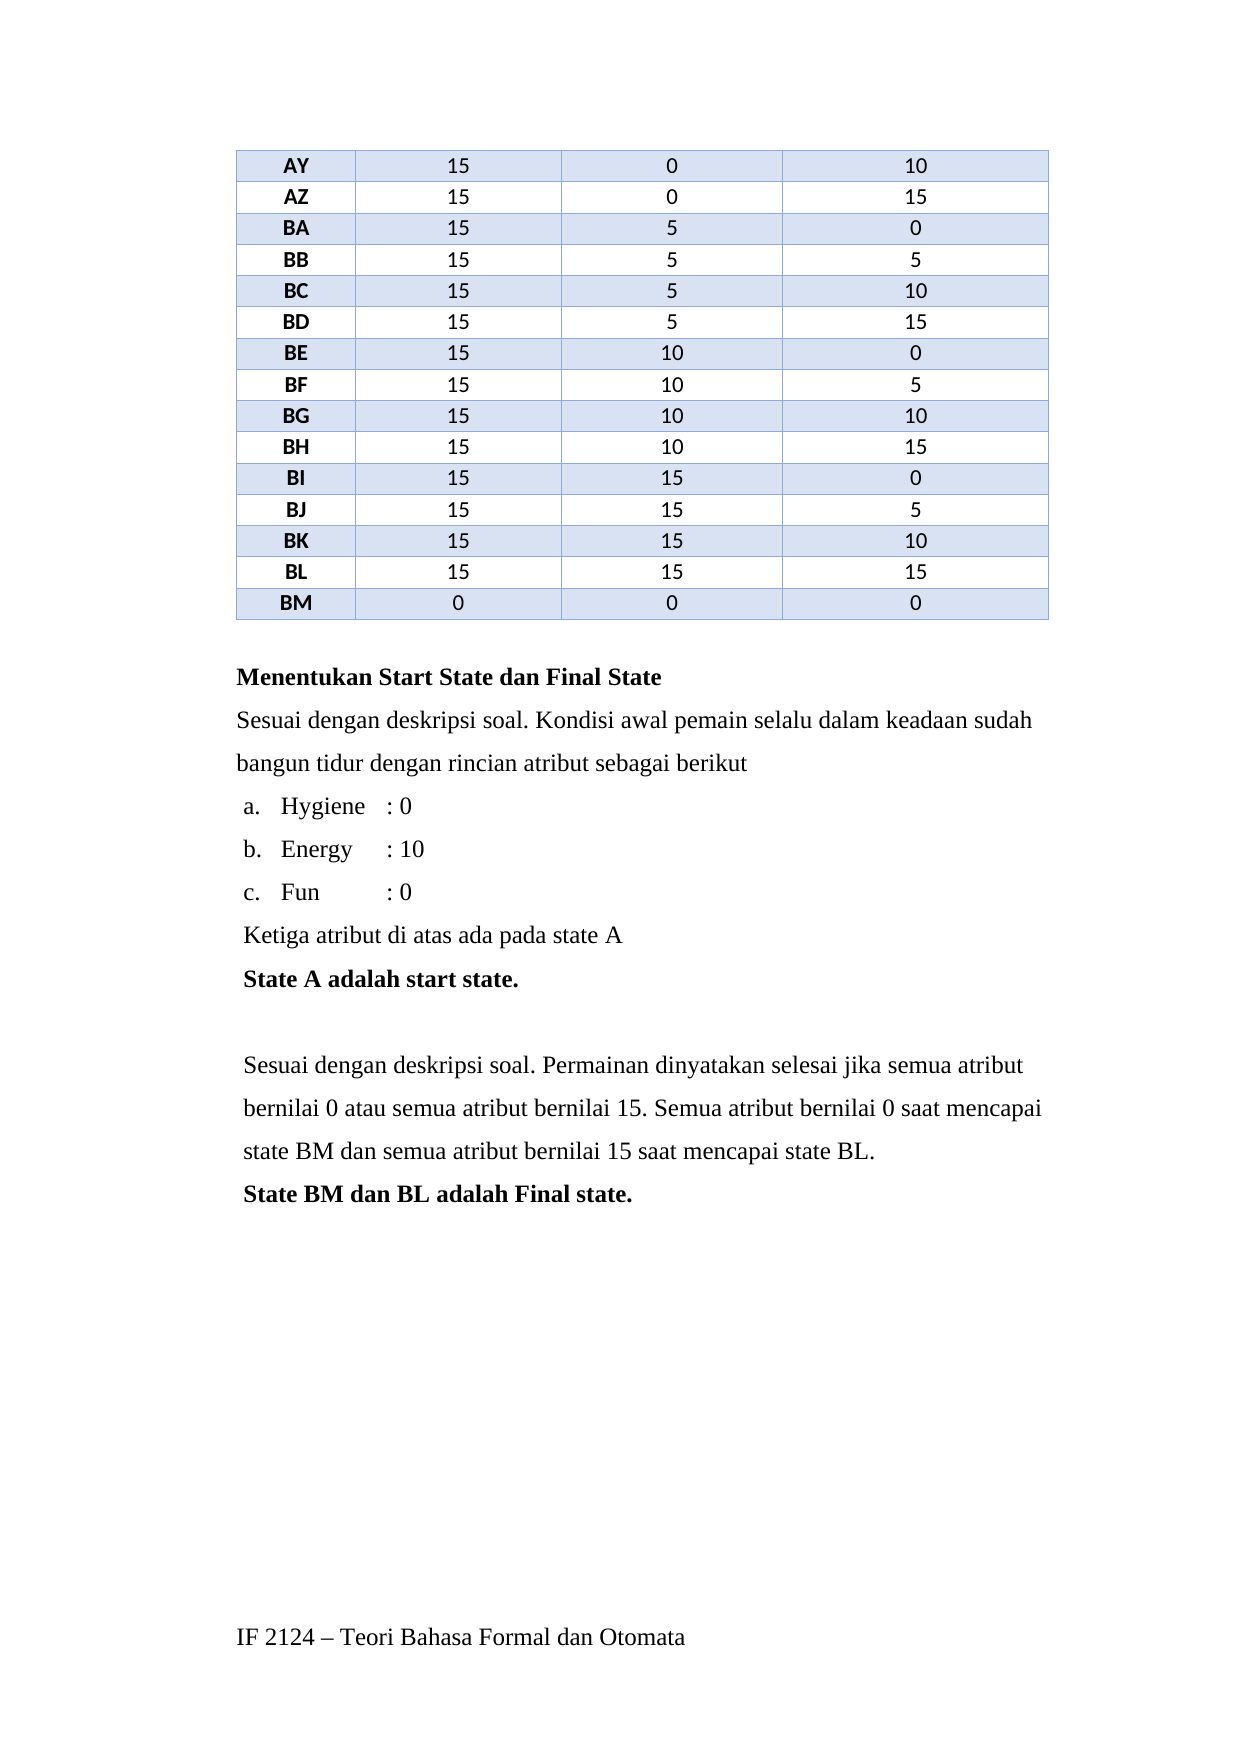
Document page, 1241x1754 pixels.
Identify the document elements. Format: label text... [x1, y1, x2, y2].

table_cell 15 [356, 276, 561, 306]
table_cell 15 [356, 370, 561, 400]
list Energy : 10 [243, 834, 1090, 863]
table_cell 15 [562, 526, 782, 556]
table_cell 5 [562, 307, 782, 337]
table_cell 15 [356, 526, 561, 556]
table_cell 15 [356, 339, 561, 369]
table_cell 5 [783, 495, 1048, 525]
table_cell 0 [783, 464, 1048, 494]
list Fun : 0 [243, 877, 1090, 906]
table_cell 15 [356, 495, 561, 525]
table_cell BF [237, 370, 355, 400]
table_cell 10 [562, 370, 782, 400]
table_cell 10 [783, 401, 1048, 431]
text Sesuai dengan deskripsi soal. Kondisi awal pemain selalu dalam keadaan sudah bangun tidur dengan rincian atribut sebagai berikut [236, 705, 1090, 777]
table_cell 15 [356, 401, 561, 431]
table_cell BE [237, 339, 355, 369]
table_cell 15 [562, 464, 782, 494]
table_cell 0 [562, 151, 782, 181]
table_cell BI [237, 464, 355, 494]
table_cell 15 [783, 182, 1048, 212]
table_cell 15 [356, 214, 561, 244]
table_cell 15 [356, 464, 561, 494]
table_cell 10 [562, 339, 782, 369]
table_cell 0 [562, 182, 782, 212]
table_cell 15 [783, 307, 1048, 337]
table_cell 15 [356, 557, 561, 587]
table_cell 10 [562, 432, 782, 462]
table_cell BB [237, 245, 355, 275]
table_cell 15 [356, 307, 561, 337]
table_cell AY [237, 151, 355, 181]
table_cell 15 [562, 557, 782, 587]
table_cell AZ [237, 182, 355, 212]
text State BM dan BL adalah Final state. [243, 1179, 1090, 1208]
table_cell 0 [562, 589, 782, 619]
list Hygiene : 0 [243, 791, 1090, 820]
table_cell 0 [356, 589, 561, 619]
table_cell 15 [356, 432, 561, 462]
table_cell BD [237, 307, 355, 337]
table_cell 10 [783, 276, 1048, 306]
table_cell 10 [783, 526, 1048, 556]
table_cell 15 [783, 432, 1048, 462]
table_cell 15 [783, 557, 1048, 587]
table_cell BL [237, 557, 355, 587]
table_cell 15 [562, 495, 782, 525]
table_cell 10 [783, 151, 1048, 181]
table_cell 5 [562, 214, 782, 244]
table_cell 5 [562, 276, 782, 306]
table_cell 0 [783, 214, 1048, 244]
table_cell 0 [783, 589, 1048, 619]
table_cell 5 [562, 245, 782, 275]
table_cell BH [237, 432, 355, 462]
text Ketiga atribut di atas ada pada state A [243, 921, 1090, 949]
table_cell BM [237, 589, 355, 619]
table_cell BA [237, 214, 355, 244]
text Sesuai dengan deskripsi soal. Permainan dinyatakan selesai jika semua atribut bernilai 0 atau semua atribut bernilai 15. Semua atribut bernilai 0 saat mencapai state BM dan semua atribut bernilai 15 saat mencapai state BL. [243, 1050, 1090, 1165]
table_cell 15 [356, 245, 561, 275]
table_cell 15 [356, 182, 561, 212]
table_cell BG [237, 401, 355, 431]
table_cell 5 [783, 370, 1048, 400]
text Menentukan Start State dan Final State [236, 662, 1090, 691]
table_cell BJ [237, 495, 355, 525]
table_cell BK [237, 526, 355, 556]
table_cell 0 [783, 339, 1048, 369]
table_cell 10 [562, 401, 782, 431]
table_cell 5 [783, 245, 1048, 275]
text State A adalah start state. [243, 964, 1090, 992]
table_cell BC [237, 276, 355, 306]
table_cell 15 [356, 151, 561, 181]
